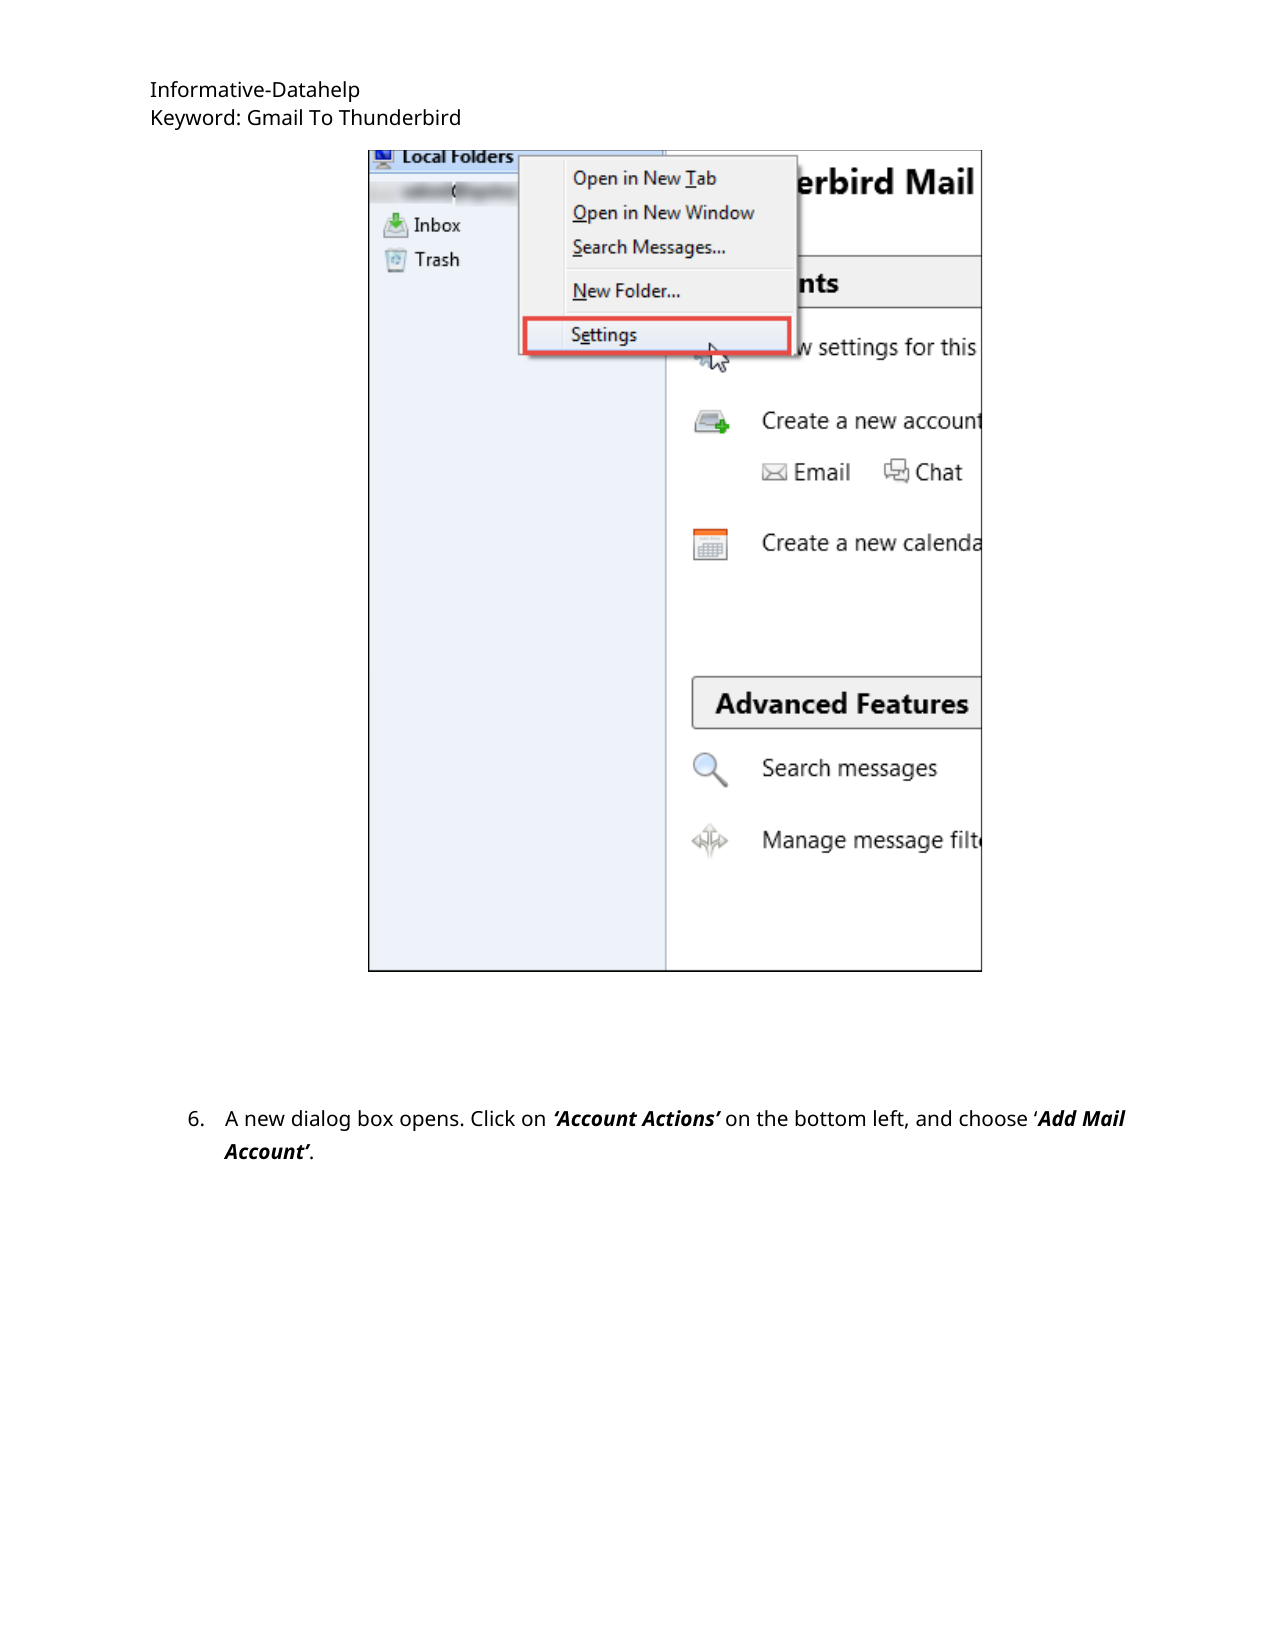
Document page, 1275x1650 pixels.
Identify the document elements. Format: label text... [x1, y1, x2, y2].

list A new dialog box opens. Click on ‘Account Actions’ on the bottom left, and choose ‘Add Mail Account’. [187, 1104, 1125, 1166]
picture [368, 150, 983, 972]
